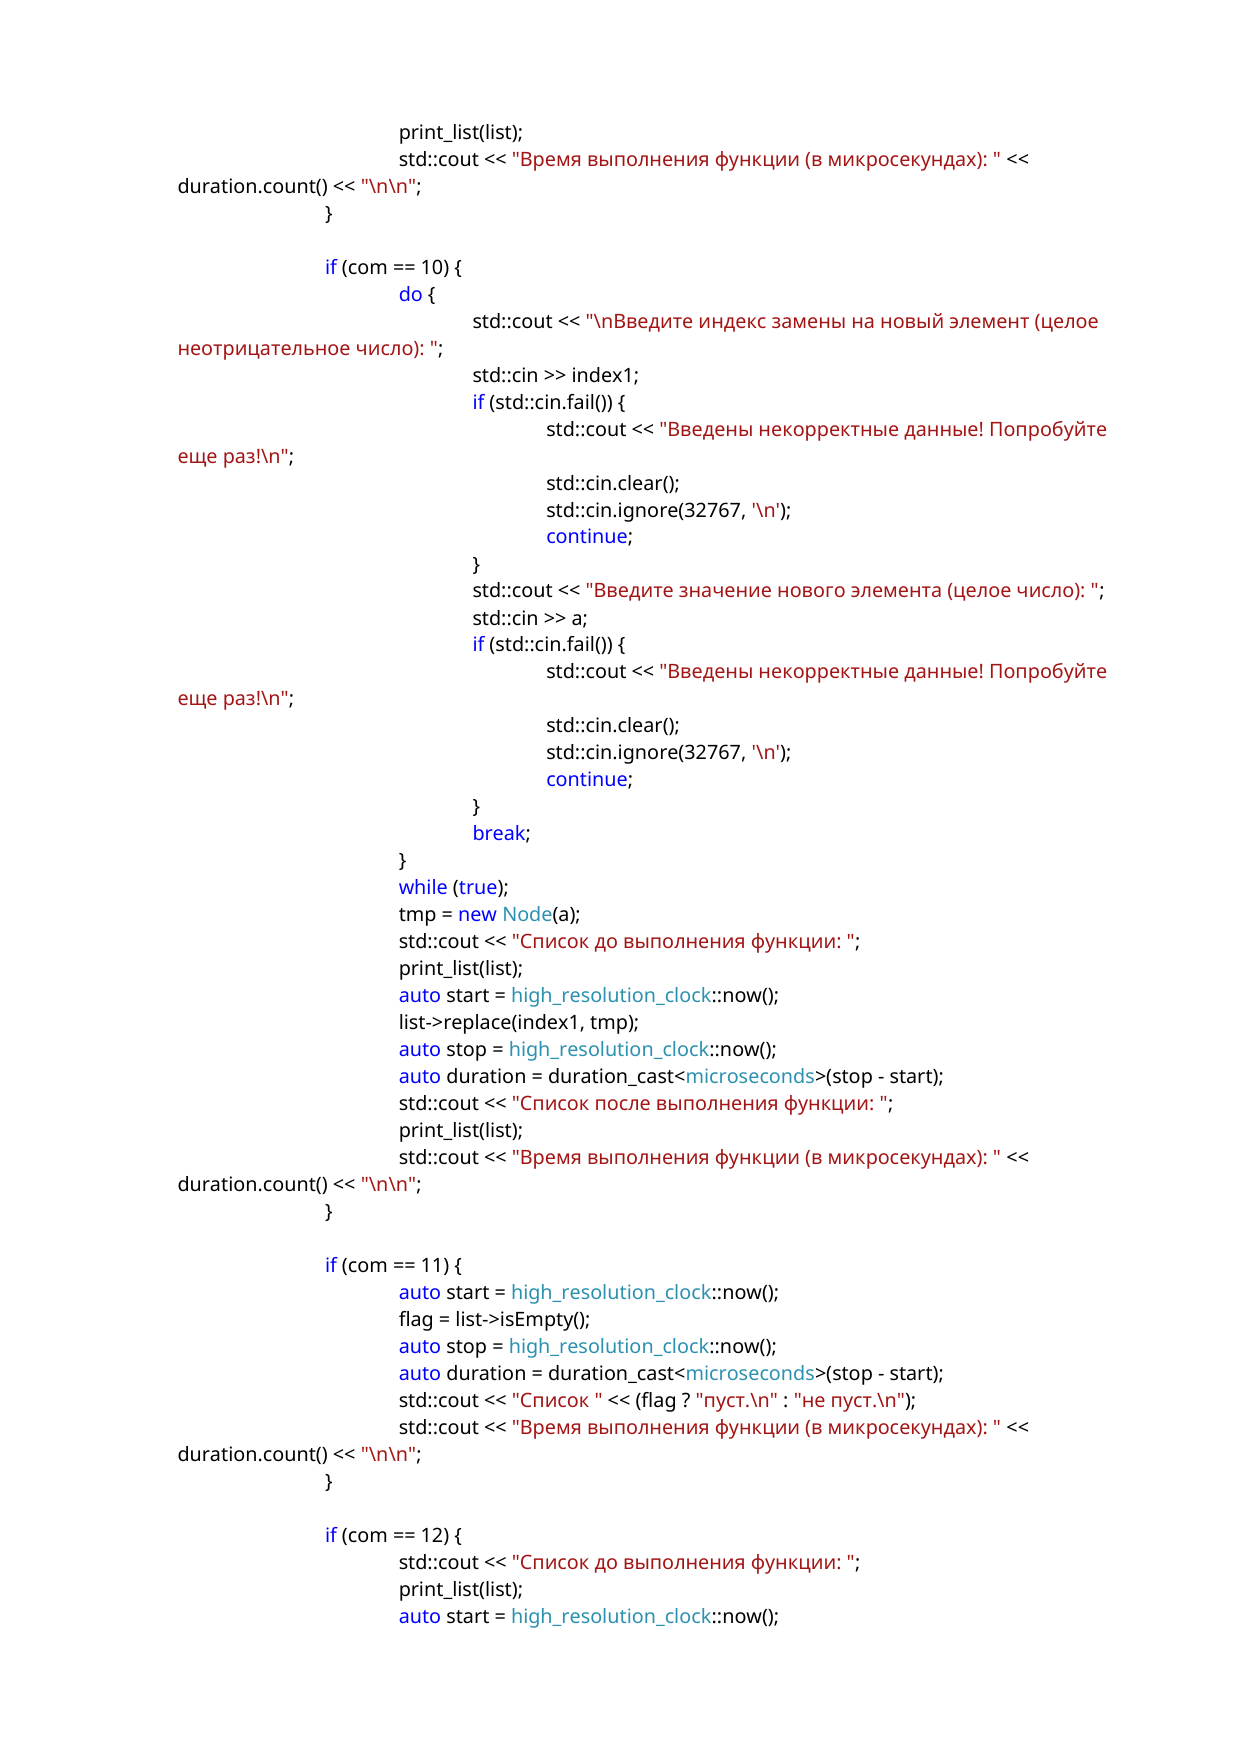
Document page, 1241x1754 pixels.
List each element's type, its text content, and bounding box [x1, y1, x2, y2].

text list->replace(index1, tmp); [177, 1008, 1152, 1035]
text std::cout << "Список до выполнения функции: "; [177, 1548, 1152, 1575]
text auto stop = high_resolution_clock::now(); [177, 1332, 1152, 1359]
text if (com == 10) { [177, 253, 1152, 280]
text std::cout << "\nВведите индекс замены на новый элемент (целое неотрицательное число): "; [177, 307, 1152, 361]
text if (com == 11) { [177, 1251, 1152, 1278]
text auto duration = duration_cast<microseconds>(stop - start); [177, 1359, 1152, 1386]
text } [177, 199, 1152, 226]
text auto start = high_resolution_clock::now(); [177, 981, 1152, 1008]
text std::cin >> index1; [177, 361, 1152, 388]
text break; [177, 819, 1152, 847]
text std::cin.clear(); [177, 712, 1152, 739]
text auto start = high_resolution_clock::now(); [177, 1278, 1152, 1305]
text auto duration = duration_cast<microseconds>(stop - start); [177, 1062, 1152, 1089]
text std::cout << "Время выполнения функции (в микросекундах): " << duration.count() << "\n\n"; [177, 1413, 1152, 1467]
text std::cout << "Введены некорректные данные! Попробуйте еще раз!\n"; [177, 658, 1152, 712]
text std::cout << "Введите значение нового элемента (целое число): "; [177, 577, 1152, 604]
text continue; [177, 766, 1152, 793]
text } [177, 793, 1152, 819]
text std::cin.clear(); [177, 469, 1152, 496]
text print_list(list); [177, 118, 1152, 145]
text std::cout << "Список " << (flag ? "пуст.\n" : "не пуст.\n"); [177, 1386, 1152, 1413]
text } [177, 1197, 1152, 1224]
text print_list(list); [177, 1575, 1152, 1602]
text auto stop = high_resolution_clock::now(); [177, 1035, 1152, 1062]
text std::cout << "Время выполнения функции (в микросекундах): " << duration.count() << "\n\n"; [177, 145, 1152, 199]
text while (true); [177, 873, 1152, 901]
text flag = list->isEmpty(); [177, 1305, 1152, 1332]
text std::cin >> a; [177, 604, 1152, 631]
text } [177, 847, 1152, 873]
text std::cout << "Список до выполнения функции: "; [177, 927, 1152, 954]
text auto start = high_resolution_clock::now(); [177, 1602, 1152, 1629]
text } [177, 1467, 1152, 1494]
text std::cin.ignore(32767, '\n'); [177, 739, 1152, 766]
text tmp = new Node(a); [177, 901, 1152, 927]
text std::cout << "Время выполнения функции (в микросекундах): " << duration.count() << "\n\n"; [177, 1143, 1152, 1197]
text std::cout << "Введены некорректные данные! Попробуйте еще раз!\n"; [177, 415, 1152, 469]
text continue; [177, 523, 1152, 550]
text print_list(list); [177, 1116, 1152, 1143]
text if (std::cin.fail()) { [177, 631, 1152, 658]
text if (std::cin.fail()) { [177, 388, 1152, 415]
text std::cin.ignore(32767, '\n'); [177, 496, 1152, 523]
text if (com == 12) { [177, 1521, 1152, 1548]
text print_list(list); [177, 954, 1152, 981]
text do { [177, 280, 1152, 307]
text std::cout << "Список после выполнения функции: "; [177, 1089, 1152, 1116]
text } [177, 550, 1152, 577]
